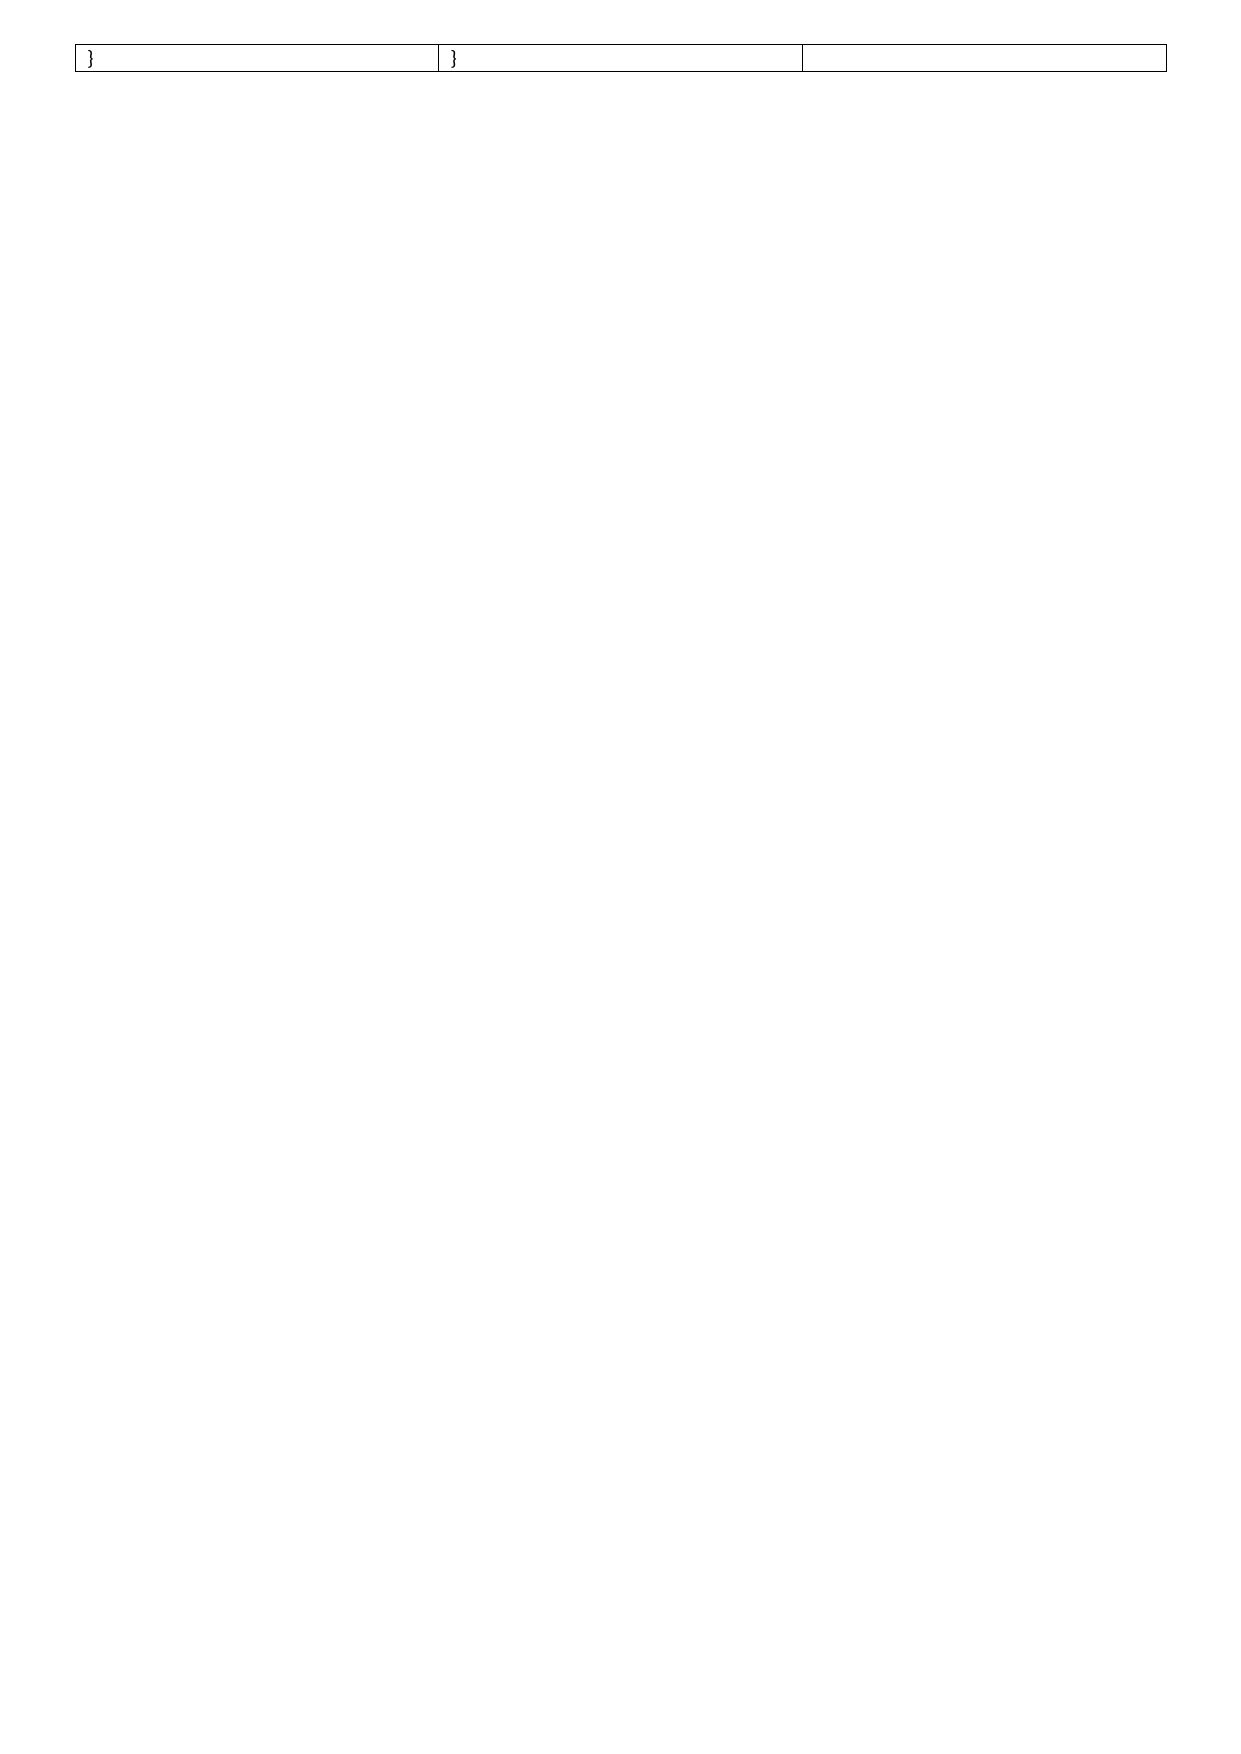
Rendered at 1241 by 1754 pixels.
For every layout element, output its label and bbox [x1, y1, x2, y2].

table_cell [76, 45, 438, 71]
table_cell [439, 45, 802, 71]
table_cell [803, 45, 1166, 71]
